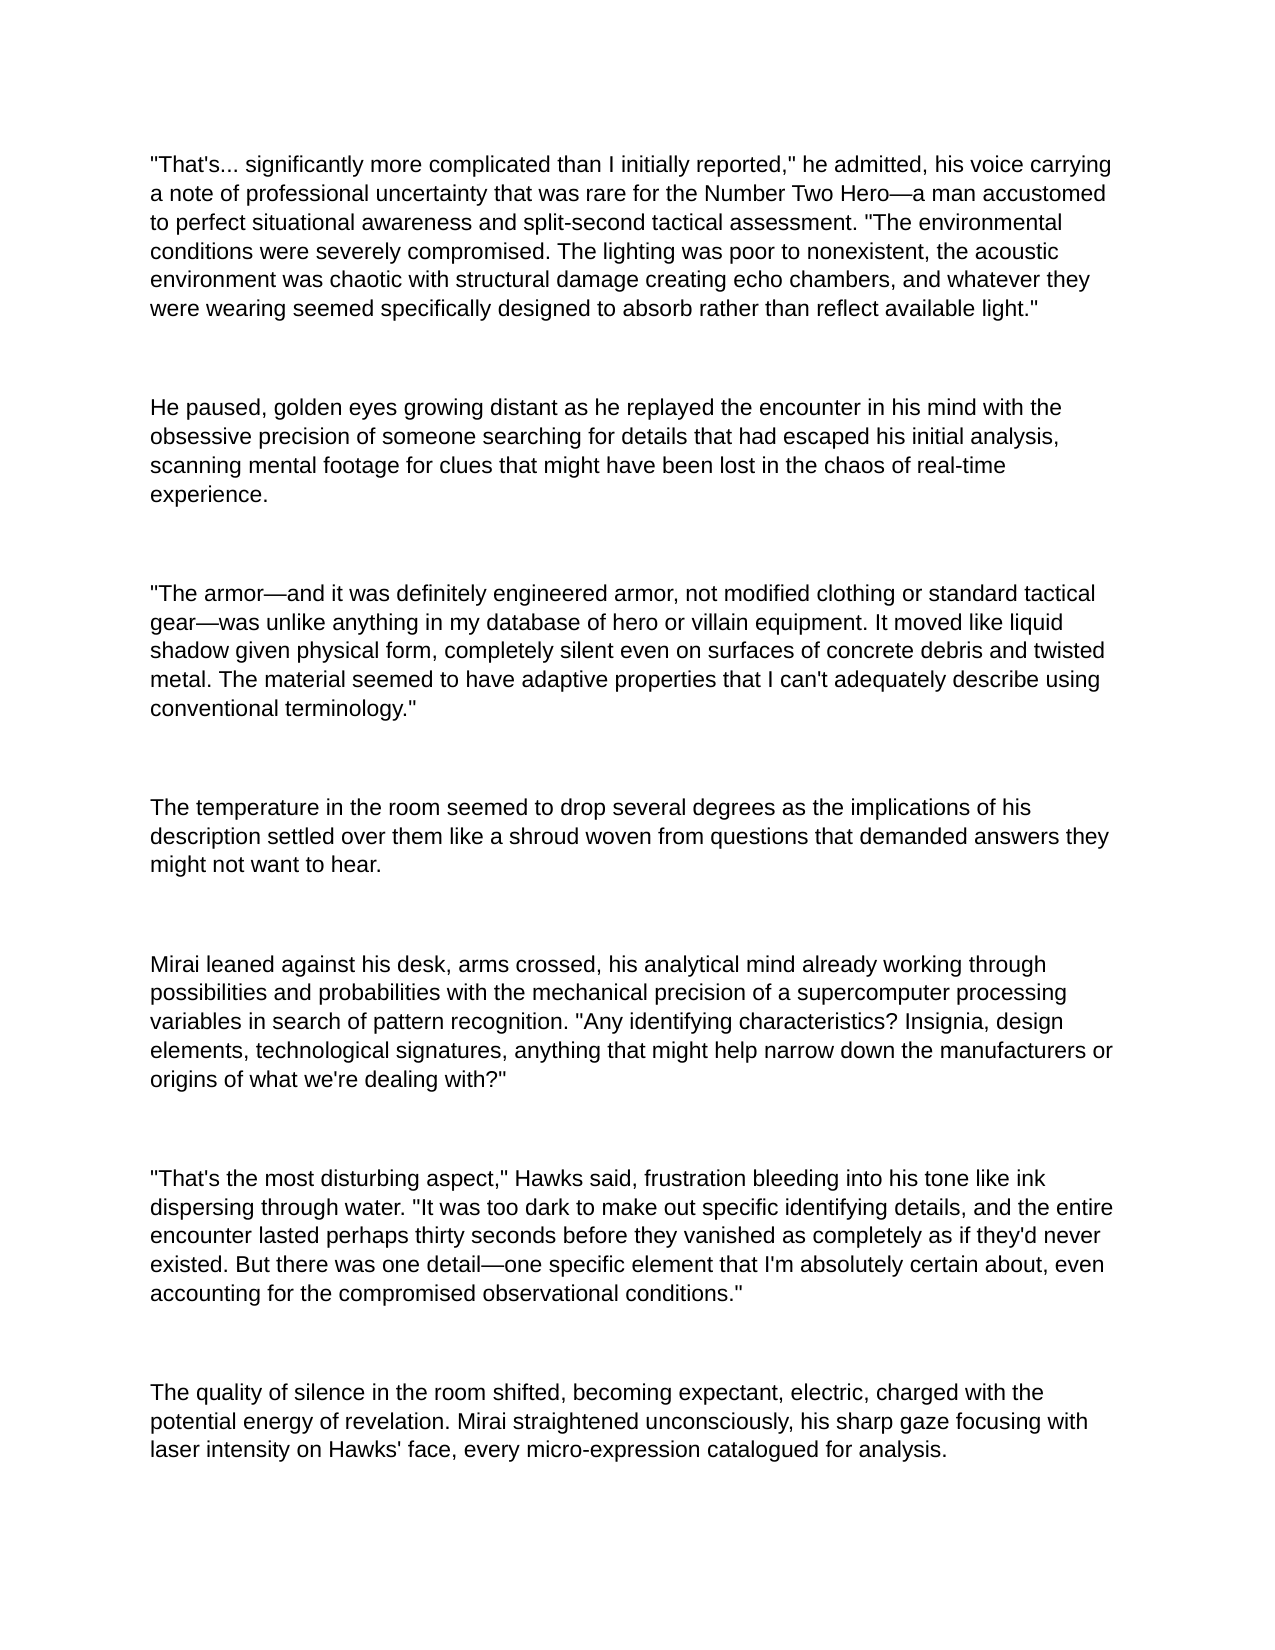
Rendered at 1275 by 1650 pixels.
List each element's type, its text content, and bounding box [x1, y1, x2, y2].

text "That's... significantly more complicated than I initially reported," he admitted, his voice carrying a note of professional uncertainty that was rare for the Number Two Hero—a man accustomed to perfect situational awareness and split-second tactical assessment. "The environmental conditions were severely compromised. The lighting was poor to nonexistent, the acoustic environment was chaotic with structural damage creating echo chambers, and whatever they were wearing seemed specifically designed to absorb rather than reflect available light." [150, 150, 1125, 322]
text "The armor—and it was definitely engineered armor, not modified clothing or standard tactical gear—was unlike anything in my database of hero or villain equipment. It moved like liquid shadow given physical form, completely silent even on surfaces of concrete debris and twisted metal. The material seemed to have adaptive properties that I can't adequately describe using conventional terminology." [150, 578, 1125, 722]
text The quality of silence in the room shifted, becoming expectant, electric, charged with the potential energy of revelation. Mirai straightened unconsciously, his sharp gaze focusing with laser intensity on Hawks' face, every micro-expression catalogued for analysis. [150, 1377, 1125, 1464]
text Mirai leaned against his desk, arms crossed, his analytical mind already working through possibilities and probabilities with the mechanical precision of a supercomputer processing variables in search of pattern recognition. "Any identifying characteristics? Insignia, design elements, technological signatures, anything that might help narrow down the manufacturers or origins of what we're dealing with?" [150, 949, 1125, 1093]
text He paused, golden eyes growing distant as he replayed the encounter in his mind with the obsessive precision of someone searching for details that had escaped his initial analysis, scanning mental footage for clues that might have been lost in the chaos of real-time experience. [150, 393, 1125, 508]
text "That's the most disturbing aspect," Hawks said, frustration bleeding into his tone like ink dispersing through water. "It was too dark to make out specific identifying details, and the entire encounter lasted perhaps thirty seconds before they vanished as completely as if they'd never existed. But there was one detail—one specific element that I'm absolutely certain about, even accounting for the compromised observational conditions." [150, 1163, 1125, 1307]
text The temperature in the room seemed to drop several degrees as the implications of his description settled over them like a shroud woven from questions that demanded answers they might not want to hear. [150, 792, 1125, 879]
